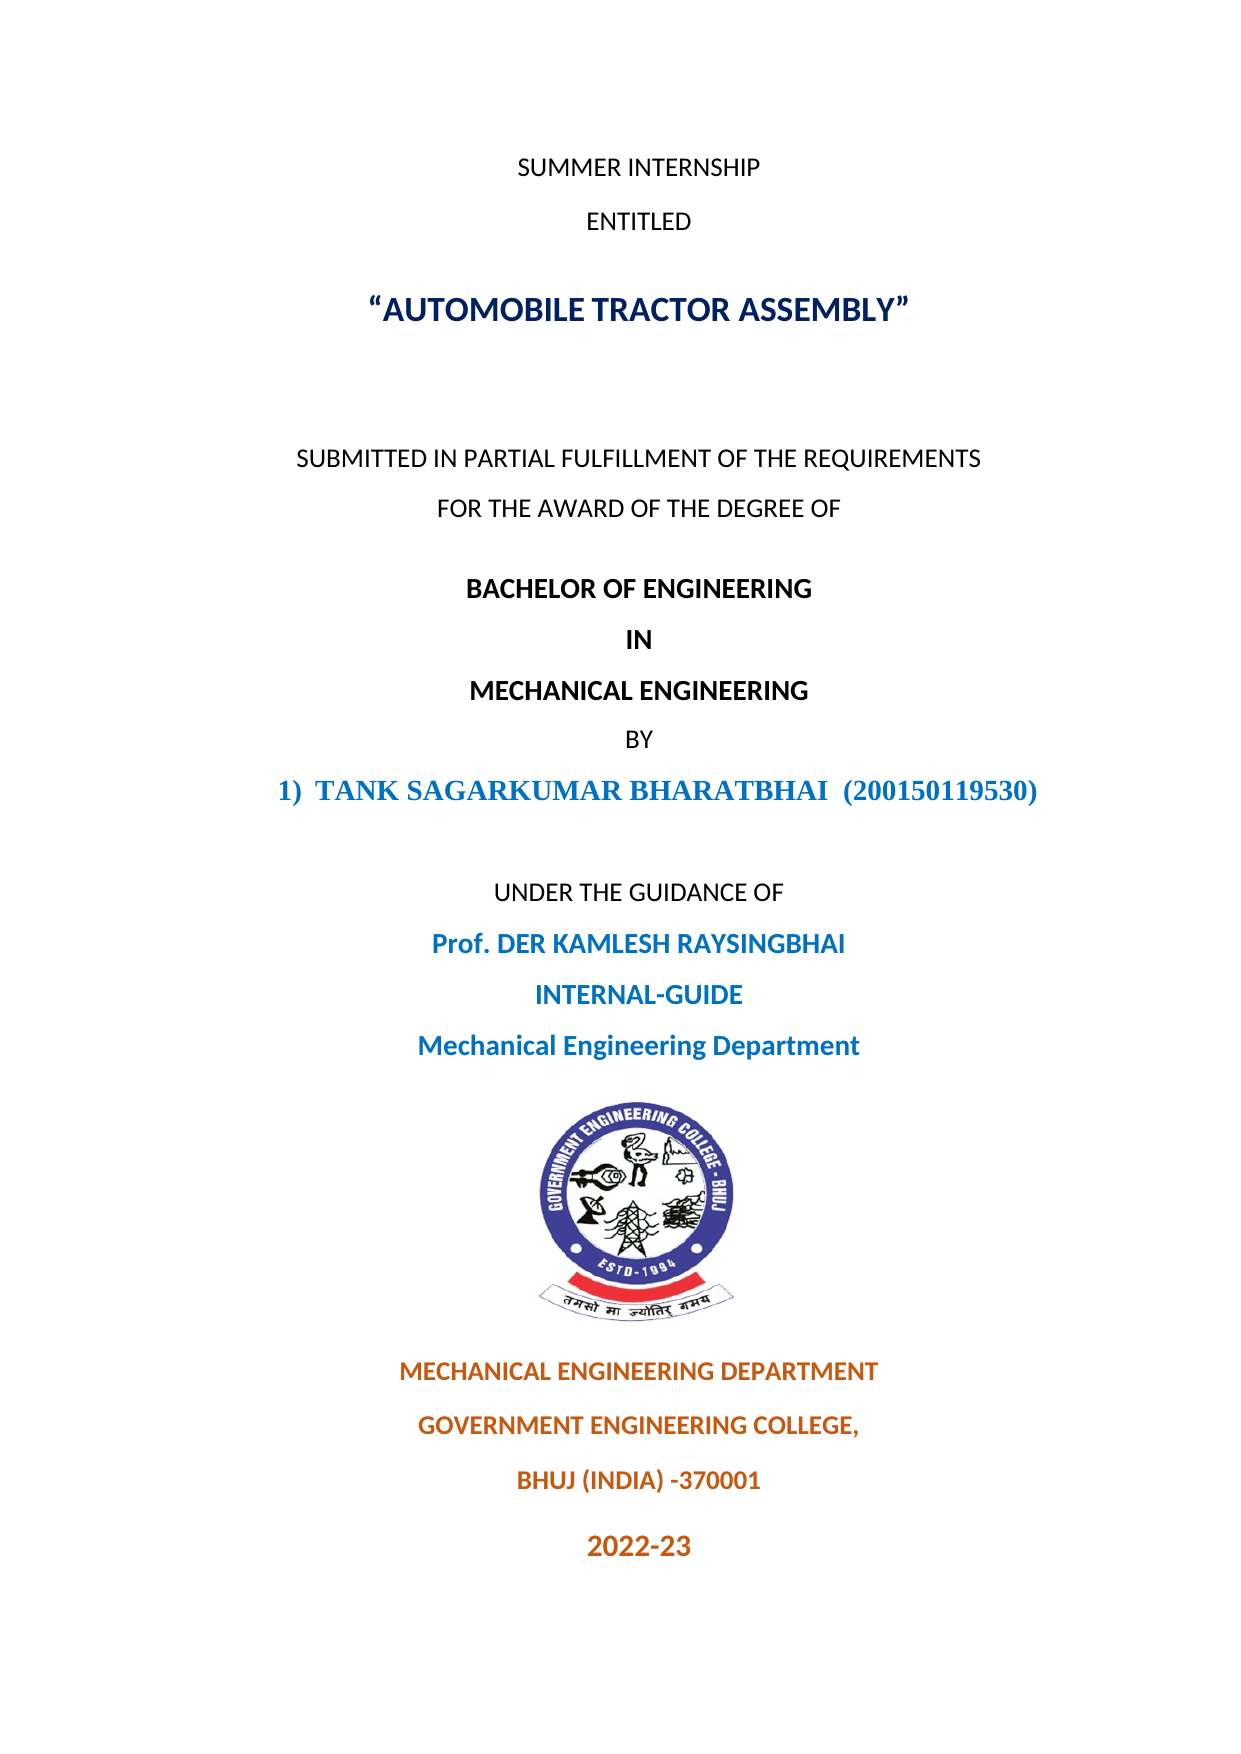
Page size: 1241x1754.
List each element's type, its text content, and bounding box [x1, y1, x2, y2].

text ENTITLED [187, 204, 1090, 238]
text UNDER THE GUIDANCE OF [187, 875, 1090, 908]
text BACHELOR OF ENGINEERING [187, 570, 1090, 605]
text 2022-23 [187, 1526, 1090, 1564]
text FOR THE AWARD OF THE DEGREE OF [187, 491, 1090, 524]
text INTERNAL-GUIDE [187, 976, 1090, 1012]
list TANK SAGARKUMAR BHARATBHAI (200150119530) [225, 773, 1090, 807]
text MECHANICAL ENGINEERING [187, 672, 1090, 707]
text IN [187, 621, 1090, 656]
text GOVERNMENT ENGINEERING COLLEGE, [187, 1408, 1090, 1441]
text BY [187, 723, 1090, 756]
text “AUTOMOBILE TRACTOR ASSEMBLY” [187, 287, 1090, 331]
text MECHANICAL ENGINEERING DEPARTMENT [187, 1354, 1090, 1387]
text SUMMER INTERNSHIP [187, 150, 1090, 183]
picture [525, 1097, 753, 1333]
text Mechanical Engineering Department [187, 1027, 1090, 1063]
text Prof. DER KAMLESH RAYSINGBHAI [187, 925, 1090, 961]
text SUBMITTED IN PARTIAL FULFILLMENT OF THE REQUIREMENTS [187, 441, 1090, 474]
text BHUJ (INDIA) -370001 [187, 1463, 1090, 1496]
